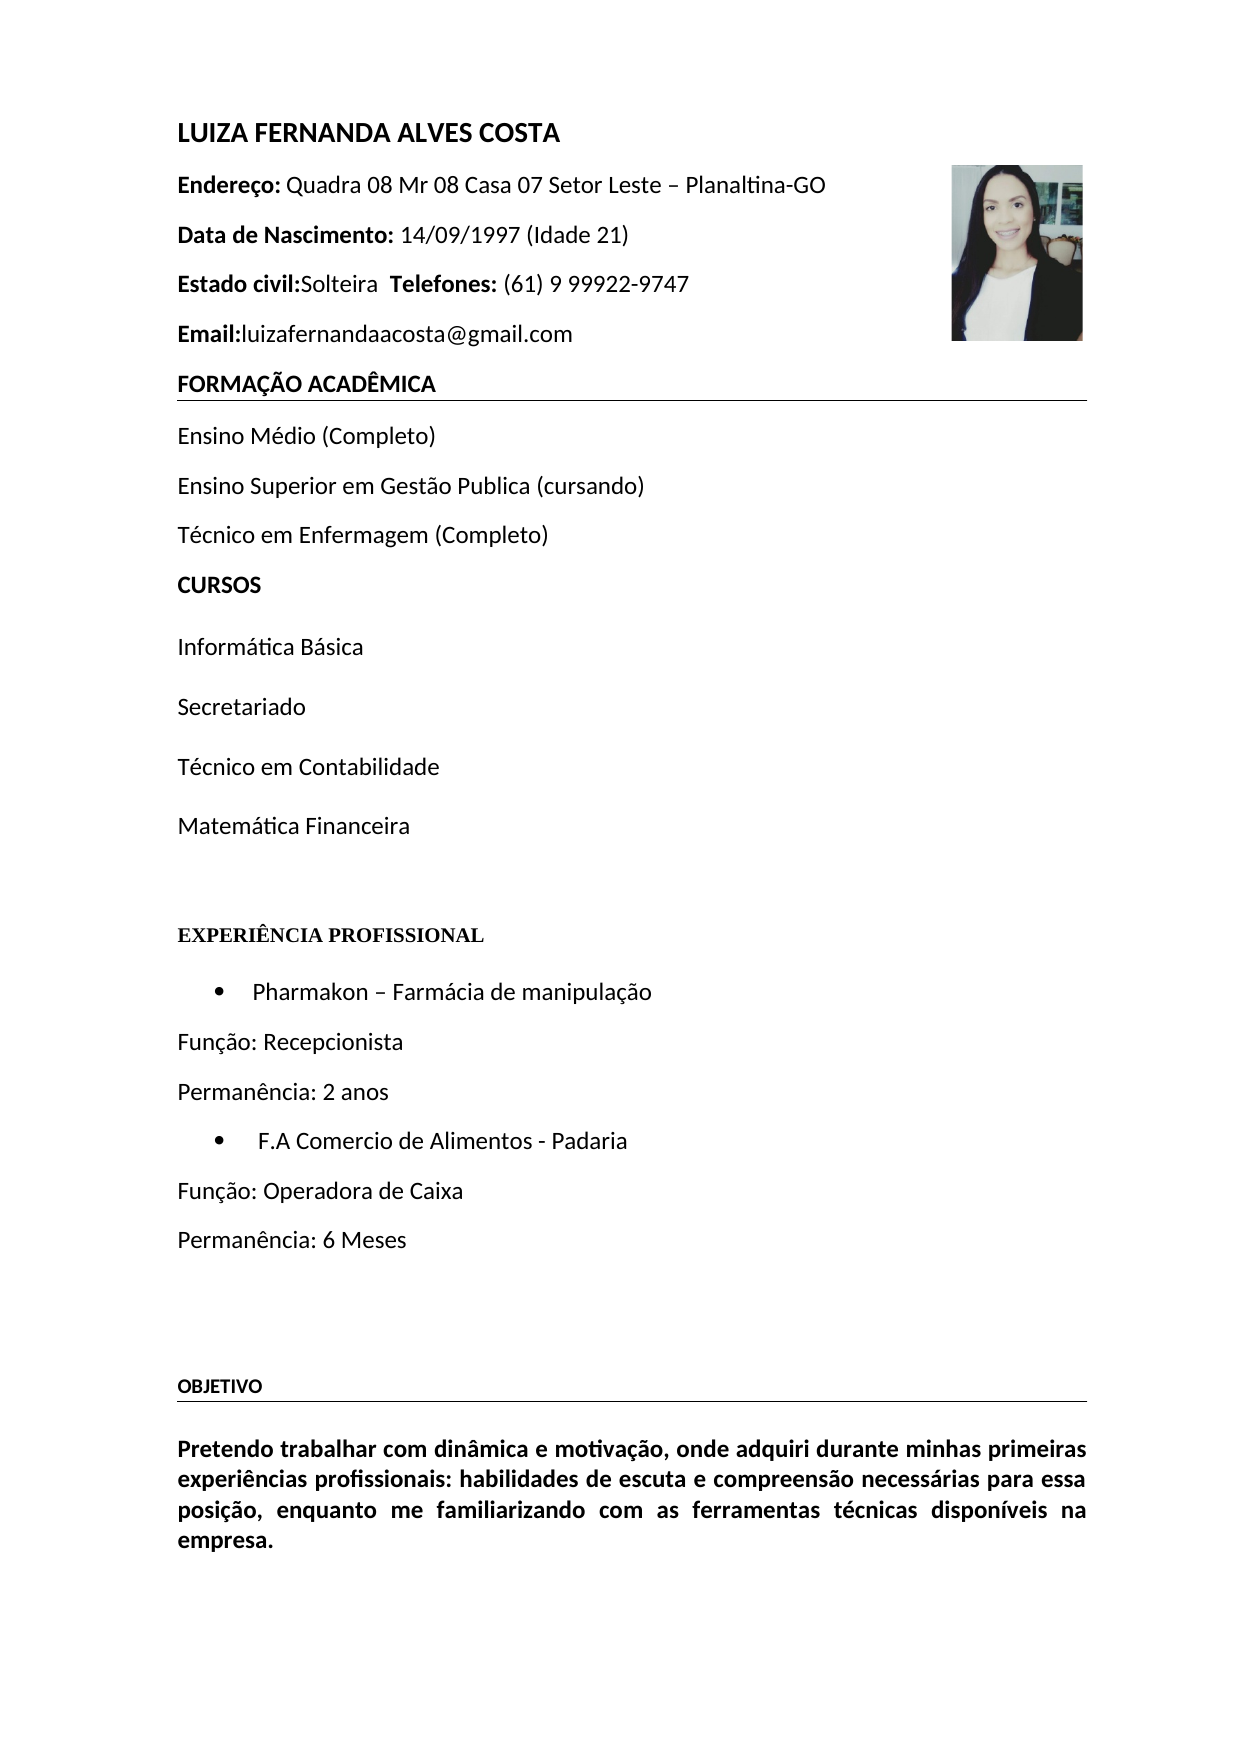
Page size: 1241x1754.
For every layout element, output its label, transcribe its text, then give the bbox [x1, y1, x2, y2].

text Ensino Médio (Completo) [177, 420, 1087, 451]
text Data de Nascimento: 14/09/1997 (Idade 21) [177, 219, 951, 249]
text Permanência: 2 anos [177, 1076, 1087, 1106]
list Pharmakon – Farmácia de manipulação [215, 976, 1087, 1007]
text Pretendo trabalhar com dinâmica e motivação, onde adquiri durante minhas primeiras experiências profissionais: habilidades de escuta e compreensão necessárias para essa posição, enquanto me familiarizando com as ferramentas técnicas disponíveis na empresa. [177, 1433, 1087, 1555]
text Função: Operadora de Caixa [177, 1175, 1087, 1205]
text Email:luizafernandaacosta@gmail.com [177, 318, 1087, 349]
list F.A Comercio de Alimentos - Padaria [215, 1125, 1087, 1156]
text LUIZA FERNANDA ALVES COSTA [177, 114, 1087, 150]
text Objetivo [177, 1373, 1087, 1401]
text Função: Recepcionista [177, 1026, 1087, 1057]
text experiência profissional [177, 923, 1087, 947]
text Endereço: Quadra 08 Mr 08 Casa 07 Setor Leste – Planaltina-GO [177, 169, 951, 200]
text Técnico em Enfermagem (Completo) [177, 519, 1087, 550]
picture [951, 165, 1083, 341]
text Estado civil:Solteira Telefones: (61) 9 99922-9747 [177, 268, 951, 299]
text Informática Básica [177, 631, 1087, 662]
text Secretariado [177, 691, 1087, 721]
text Matemática Financeira [177, 810, 1087, 841]
text Técnico em Contabilidade [177, 751, 1087, 781]
text CURSOS [177, 569, 1087, 600]
text Formação Acadêmica [177, 368, 1087, 400]
text Permanência: 6 Meses [177, 1224, 1087, 1255]
text Ensino Superior em Gestão Publica (cursando) [177, 470, 1087, 501]
